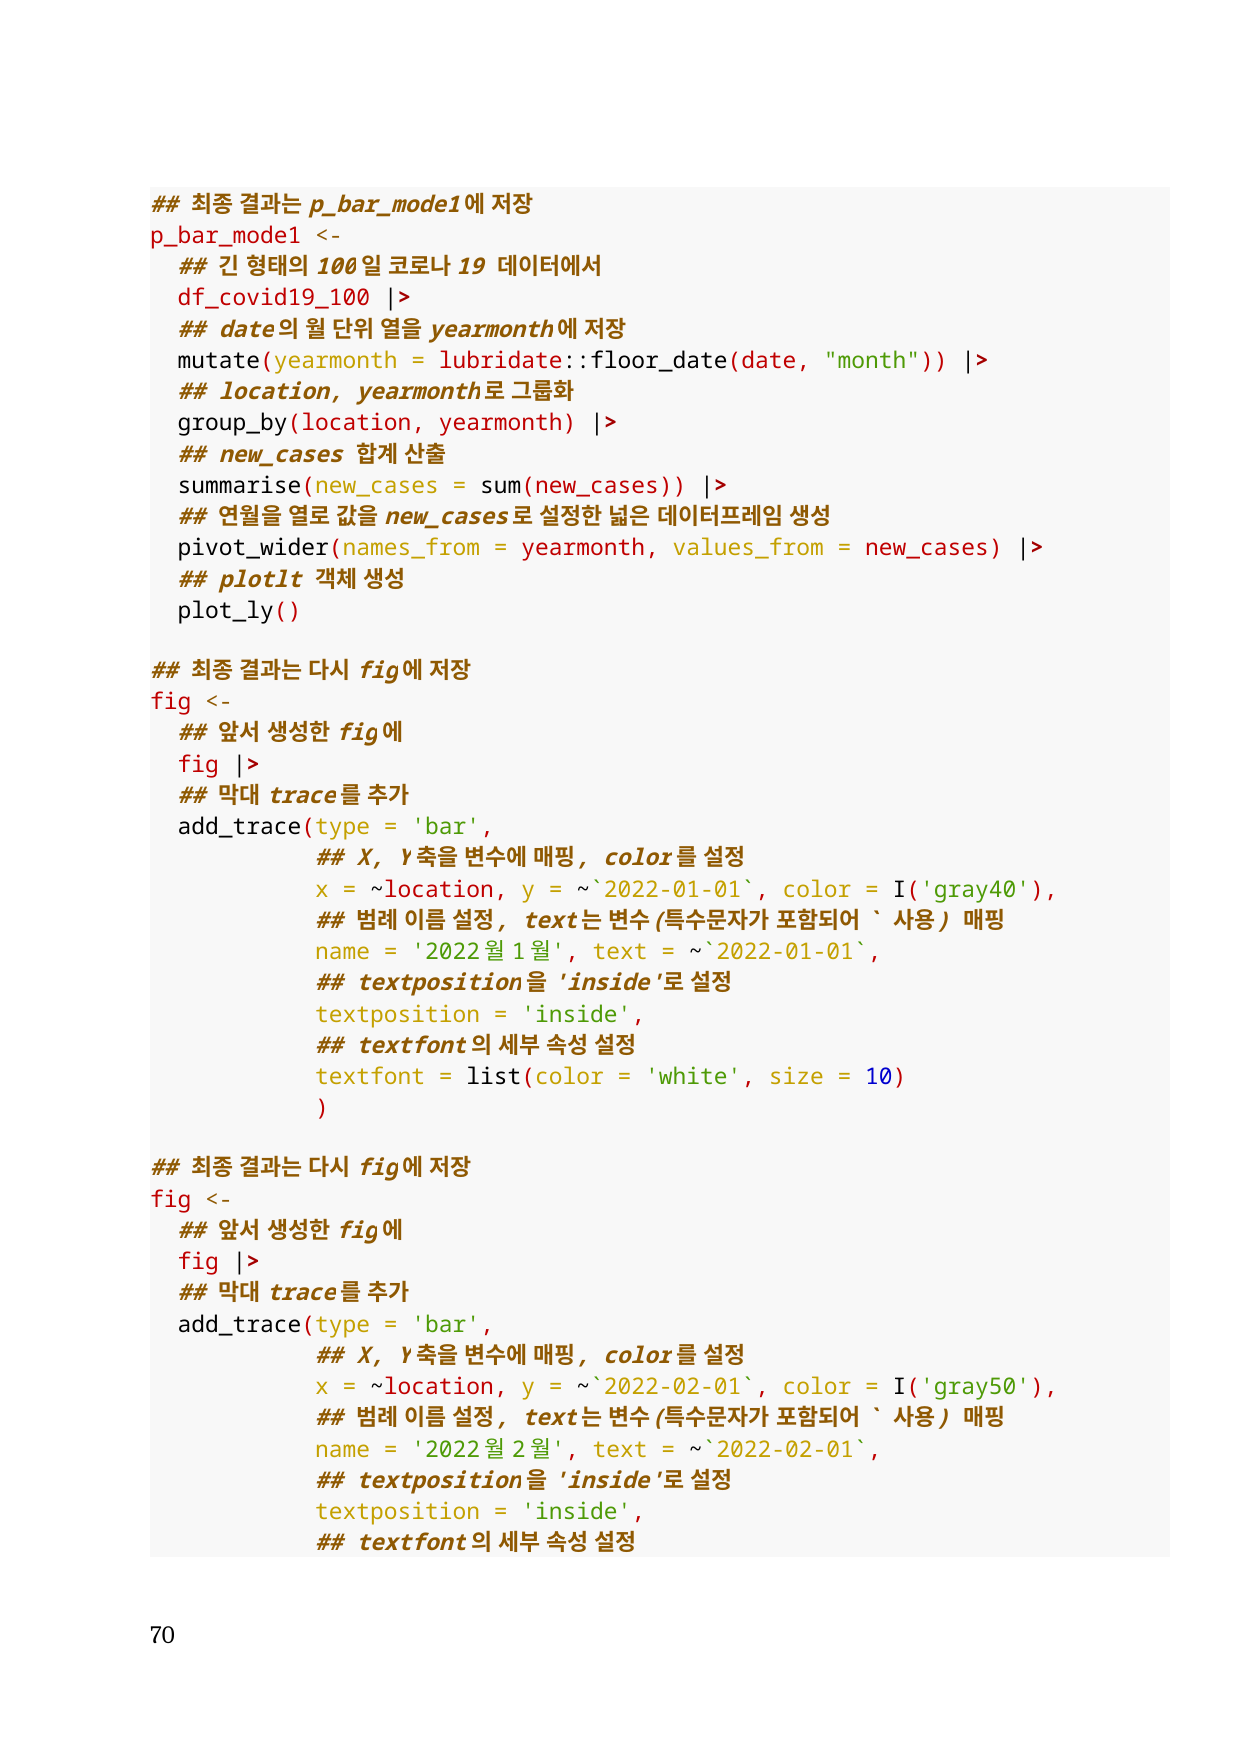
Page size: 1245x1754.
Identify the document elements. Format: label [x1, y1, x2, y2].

text [150, 187, 1170, 1557]
